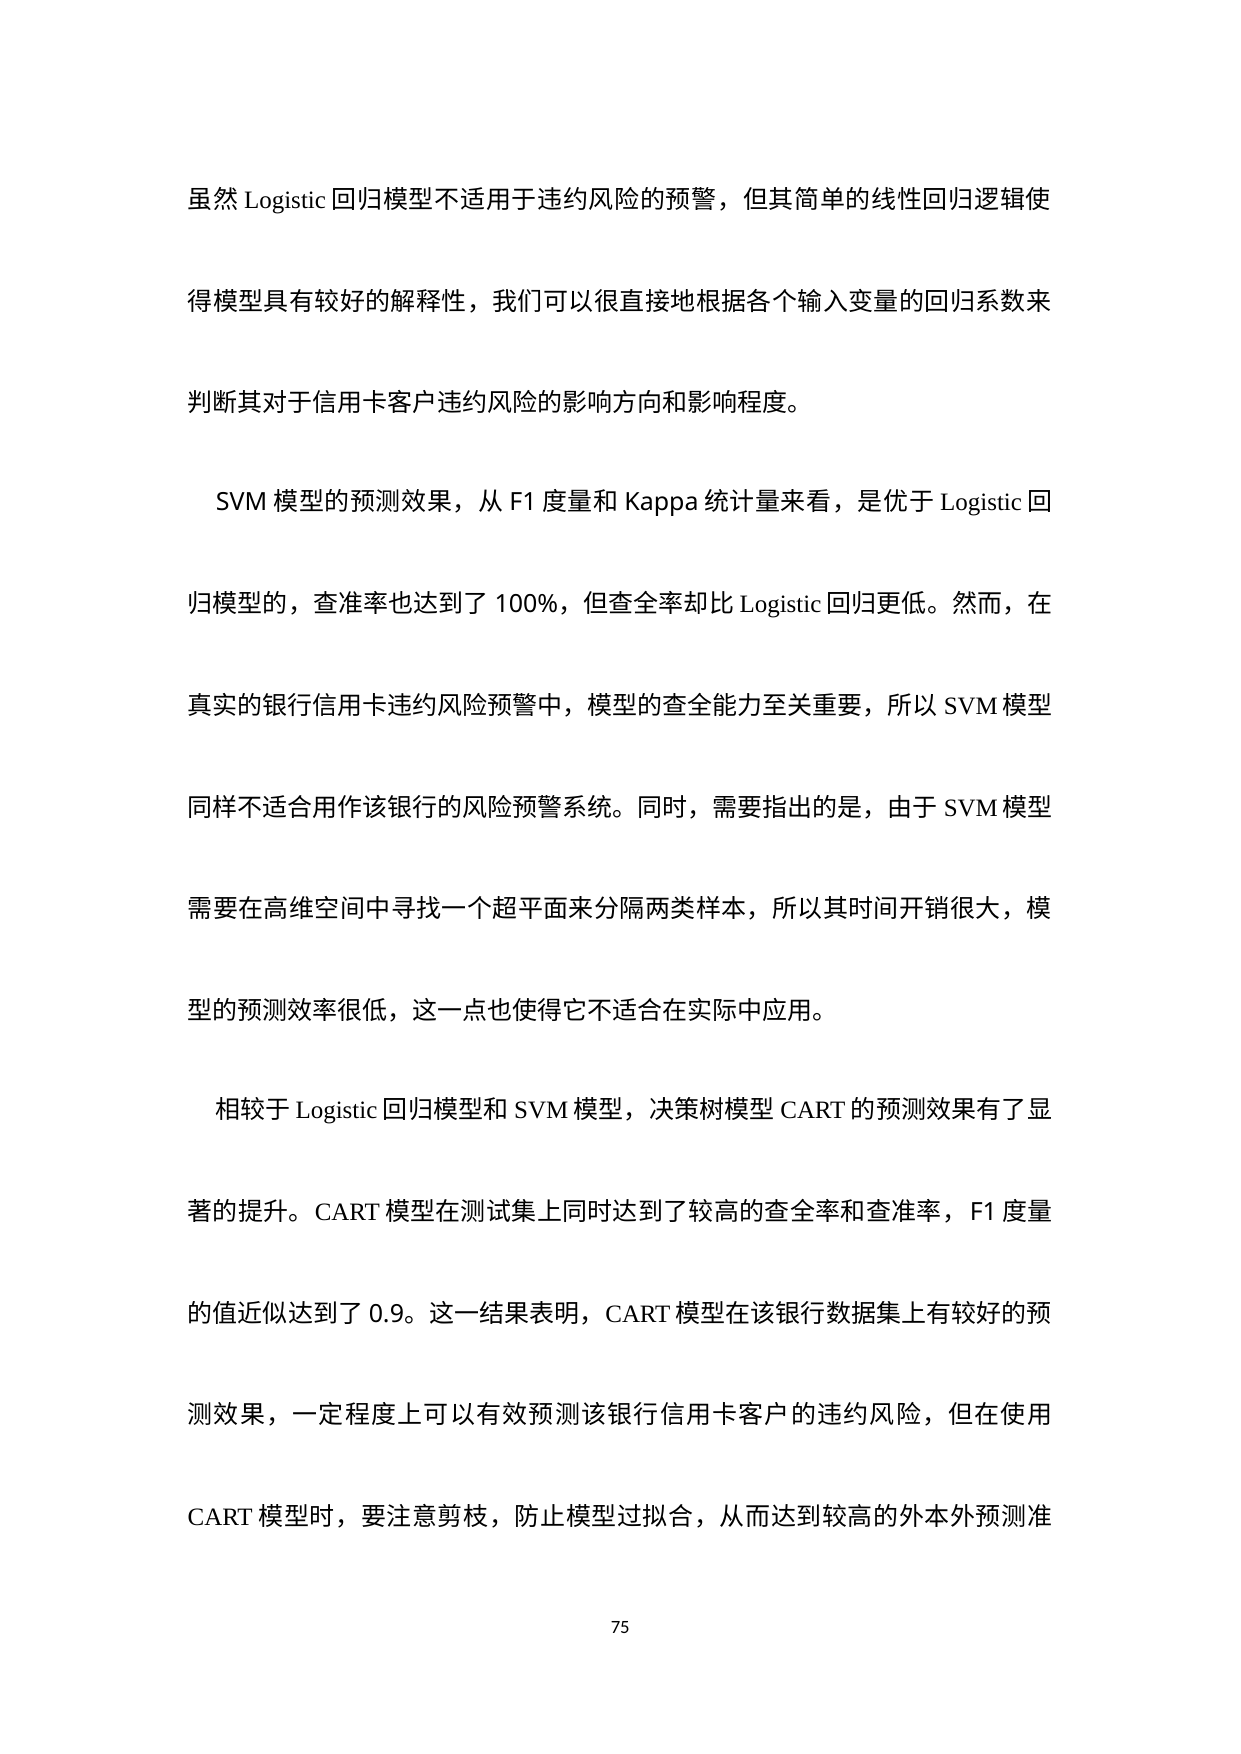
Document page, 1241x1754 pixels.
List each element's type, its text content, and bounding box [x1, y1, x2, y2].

text SVM模型的预测效果，从F1度量和Kappa统计量来看，是优于Logistic回归模型的，查准率也达到了100%，但查全率却比Logistic回归更低。然而，在真实的银行信用卡违约风险预警中，模型的查全能力至关重要，所以SVM模型同样不适合用作该银行的风险预警系统。同时，需要指出的是，由于SVM模型需要在高维空间中寻找一个超平面来分隔两类样本，所以其时间开销很大，模型的预测效率很低，这一点也使得它不适合在实际中应用。 [187, 466, 1053, 1043]
